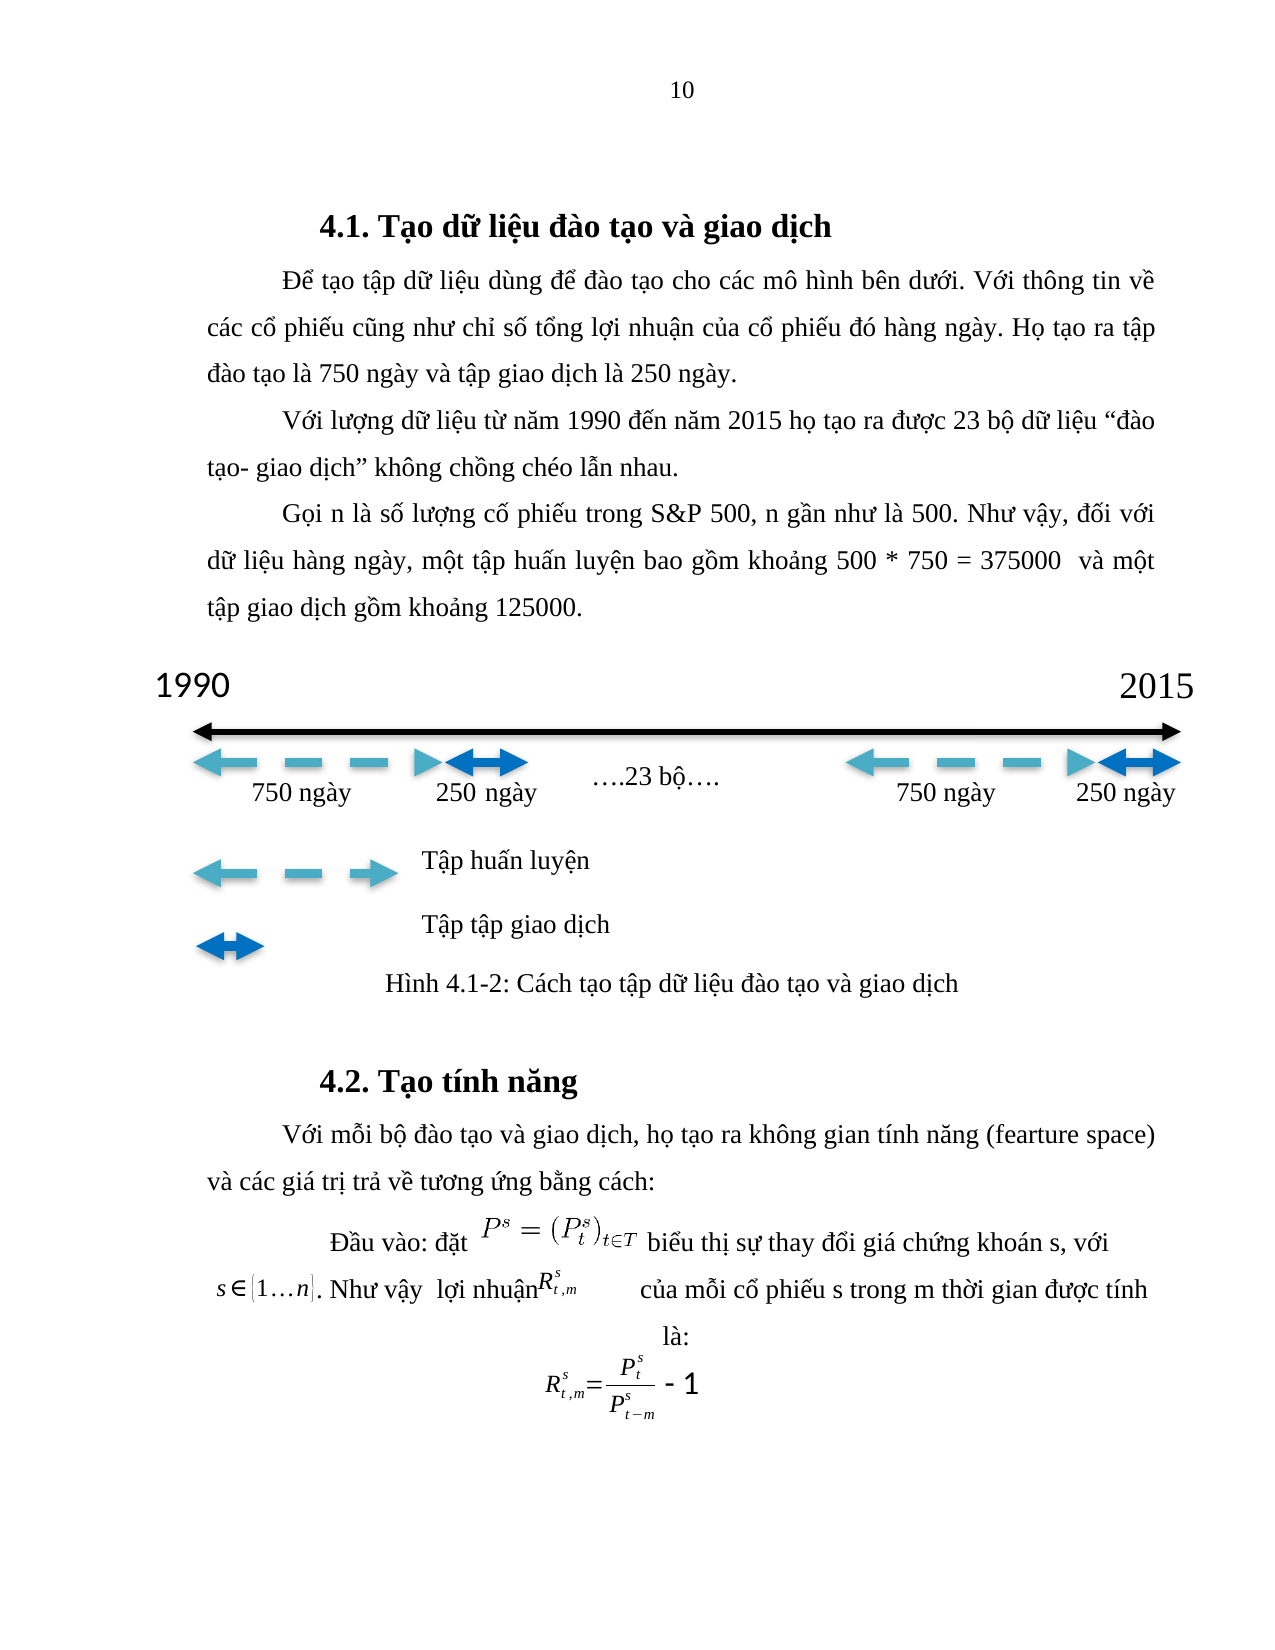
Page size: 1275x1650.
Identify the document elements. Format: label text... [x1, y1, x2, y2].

list Tạo tính năng [319, 1061, 1157, 1099]
text Đầu vào: đặt biểu thị sự thay đổi giá chứng khoán s, với . Như vậy lợi nhuận của mỗi cổ phiếu s trong m thời gian được tính là: [207, 1212, 1157, 1351]
list Tạo dữ liệu đào tạo và giao dịch [319, 207, 1157, 245]
picture [481, 1211, 641, 1252]
text Với mỗi bộ đào tạo và giao dịch, họ tạo ra không gian tính năng (fearture space) và các giá trị trả về tương ứng bằng cách: [207, 1118, 1157, 1196]
text Với lượng dữ liệu từ năm 1990 đến năm 2015 họ tạo ra được 23 bộ dữ liệu “đào tạo- giao dịch” không chồng chéo lẫn nhau. [207, 404, 1157, 482]
text Gọi n là số lượng cố phiếu trong S&P 500, n gần như là 500. Như vậy, đối với dữ liệu hàng ngày, một tập huấn luyện bao gồm khoảng 500 * 750 = 375000 và một tập giao dịch gồm khoảng 125000. [207, 498, 1157, 622]
text Để tạo tập dữ liệu dùng để đào tạo cho các mô hình bên dưới. Với thông tin về các cổ phiếu cũng như chỉ số tổng lợi nhuận của cổ phiếu đó hàng ngày. Họ tạo ra tập đào tạo là 750 ngày và tập giao dịch là 250 ngày. [207, 264, 1157, 389]
